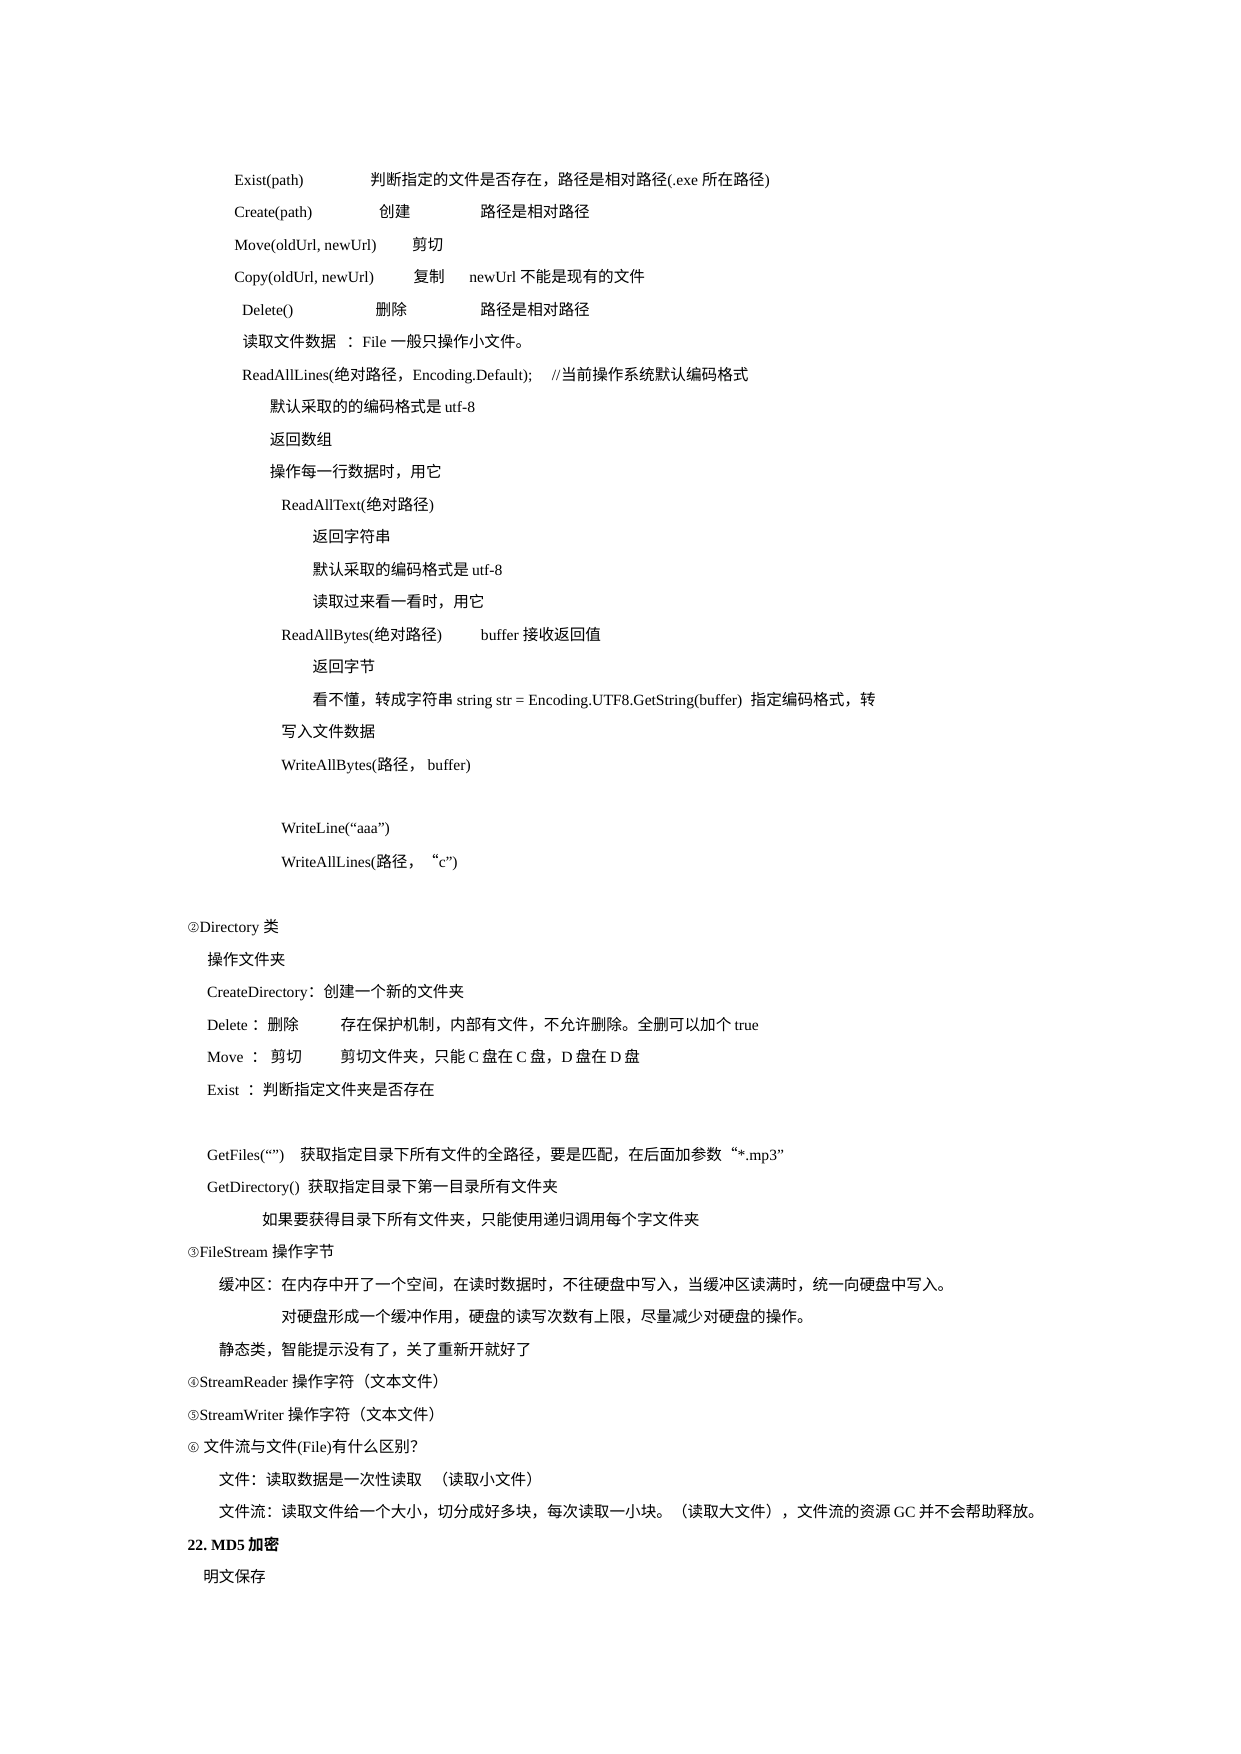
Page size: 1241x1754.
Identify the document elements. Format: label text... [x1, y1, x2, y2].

text 读取过来看一看时，用它 [187, 584, 1053, 617]
text GetFiles(“”) 获取指定目录下所有文件的全路径，要是匹配，在后面加参数“*.mp3” [187, 1137, 1053, 1169]
text GetDirectory() 获取指定目录下第一目录所有文件夹 [187, 1169, 1053, 1202]
text 写入文件数据 [187, 714, 1053, 747]
text Copy(oldUrl, newUrl) 复制 newUrl 不能是现有的文件 [187, 259, 1053, 292]
text ReadAllText(绝对路径) [187, 487, 1053, 519]
text ReadAllLines(绝对路径，Encoding.Default); //当前操作系统默认编码格式 [187, 357, 1053, 389]
text Exist ：判断指定文件夹是否存在 [187, 1072, 1053, 1104]
text 操作文件夹 [187, 942, 1053, 974]
text 22. MD5加密 [187, 1527, 1053, 1559]
text 文件：读取数据是一次性读取 （读取小文件） [187, 1462, 1053, 1494]
text 返回字节 [187, 649, 1053, 682]
text 对硬盘形成一个缓冲作用，硬盘的读写次数有上限，尽量减少对硬盘的操作。 [187, 1299, 1053, 1332]
text ②Directory 类 [187, 909, 1053, 942]
text 返回数组 [187, 422, 1053, 454]
text 返回字符串 [187, 519, 1053, 552]
text 文件流：读取文件给一个大小，切分成好多块，每次读取一小块。（读取大文件），文件流的资源GC并不会帮助释放。 [187, 1494, 1053, 1527]
text Create(path) 创建 路径是相对路径 [187, 194, 1053, 227]
text Move(oldUrl, newUrl) 剪切 [187, 227, 1053, 259]
text 默认采取的编码格式是utf-8 [187, 552, 1053, 584]
text Delete ：删除 存在保护机制，内部有文件，不允许删除。全删可以加个true [187, 1007, 1053, 1039]
text WriteLine(“aaa”) [187, 812, 1053, 844]
text ④StreamReader 操作字符（文本文件） [187, 1364, 1053, 1397]
text 看不懂，转成字符串 string str = Encoding.UTF8.GetString(buffer) 指定编码格式，转 [187, 682, 1053, 714]
text WriteAllBytes(路径， buffer) [187, 747, 1053, 779]
text Exist(path) 判断指定的文件是否存在，路径是相对路径(.exe 所在路径) [187, 162, 1053, 194]
text Move ： 剪切 剪切文件夹，只能C盘在C盘，D盘在D盘 [187, 1039, 1053, 1072]
text 操作每一行数据时，用它 [187, 454, 1053, 487]
text ③FileStream 操作字节 [187, 1234, 1053, 1267]
text ⑥ 文件流与文件(File)有什么区别？ [187, 1429, 1053, 1462]
text ⑤StreamWriter 操作字符（文本文件） [187, 1397, 1053, 1429]
text 读取文件数据 ：File 一般只操作小文件。 [187, 324, 1053, 357]
text 明文保存 [187, 1559, 1053, 1592]
text 缓冲区：在内存中开了一个空间，在读时数据时，不往硬盘中写入，当缓冲区读满时，统一向硬盘中写入。 [187, 1267, 1053, 1299]
text 静态类，智能提示没有了，关了重新开就好了 [187, 1332, 1053, 1364]
text ReadAllBytes(绝对路径) buffer 接收返回值 [187, 617, 1053, 649]
text Delete() 删除 路径是相对路径 [187, 292, 1053, 324]
text WriteAllLines(路径，“c”) [187, 844, 1053, 877]
text CreateDirectory：创建一个新的文件夹 [187, 974, 1053, 1007]
text 如果要获得目录下所有文件夹，只能使用递归调用每个字文件夹 [187, 1202, 1053, 1234]
text 默认采取的的编码格式是utf-8 [187, 389, 1053, 422]
